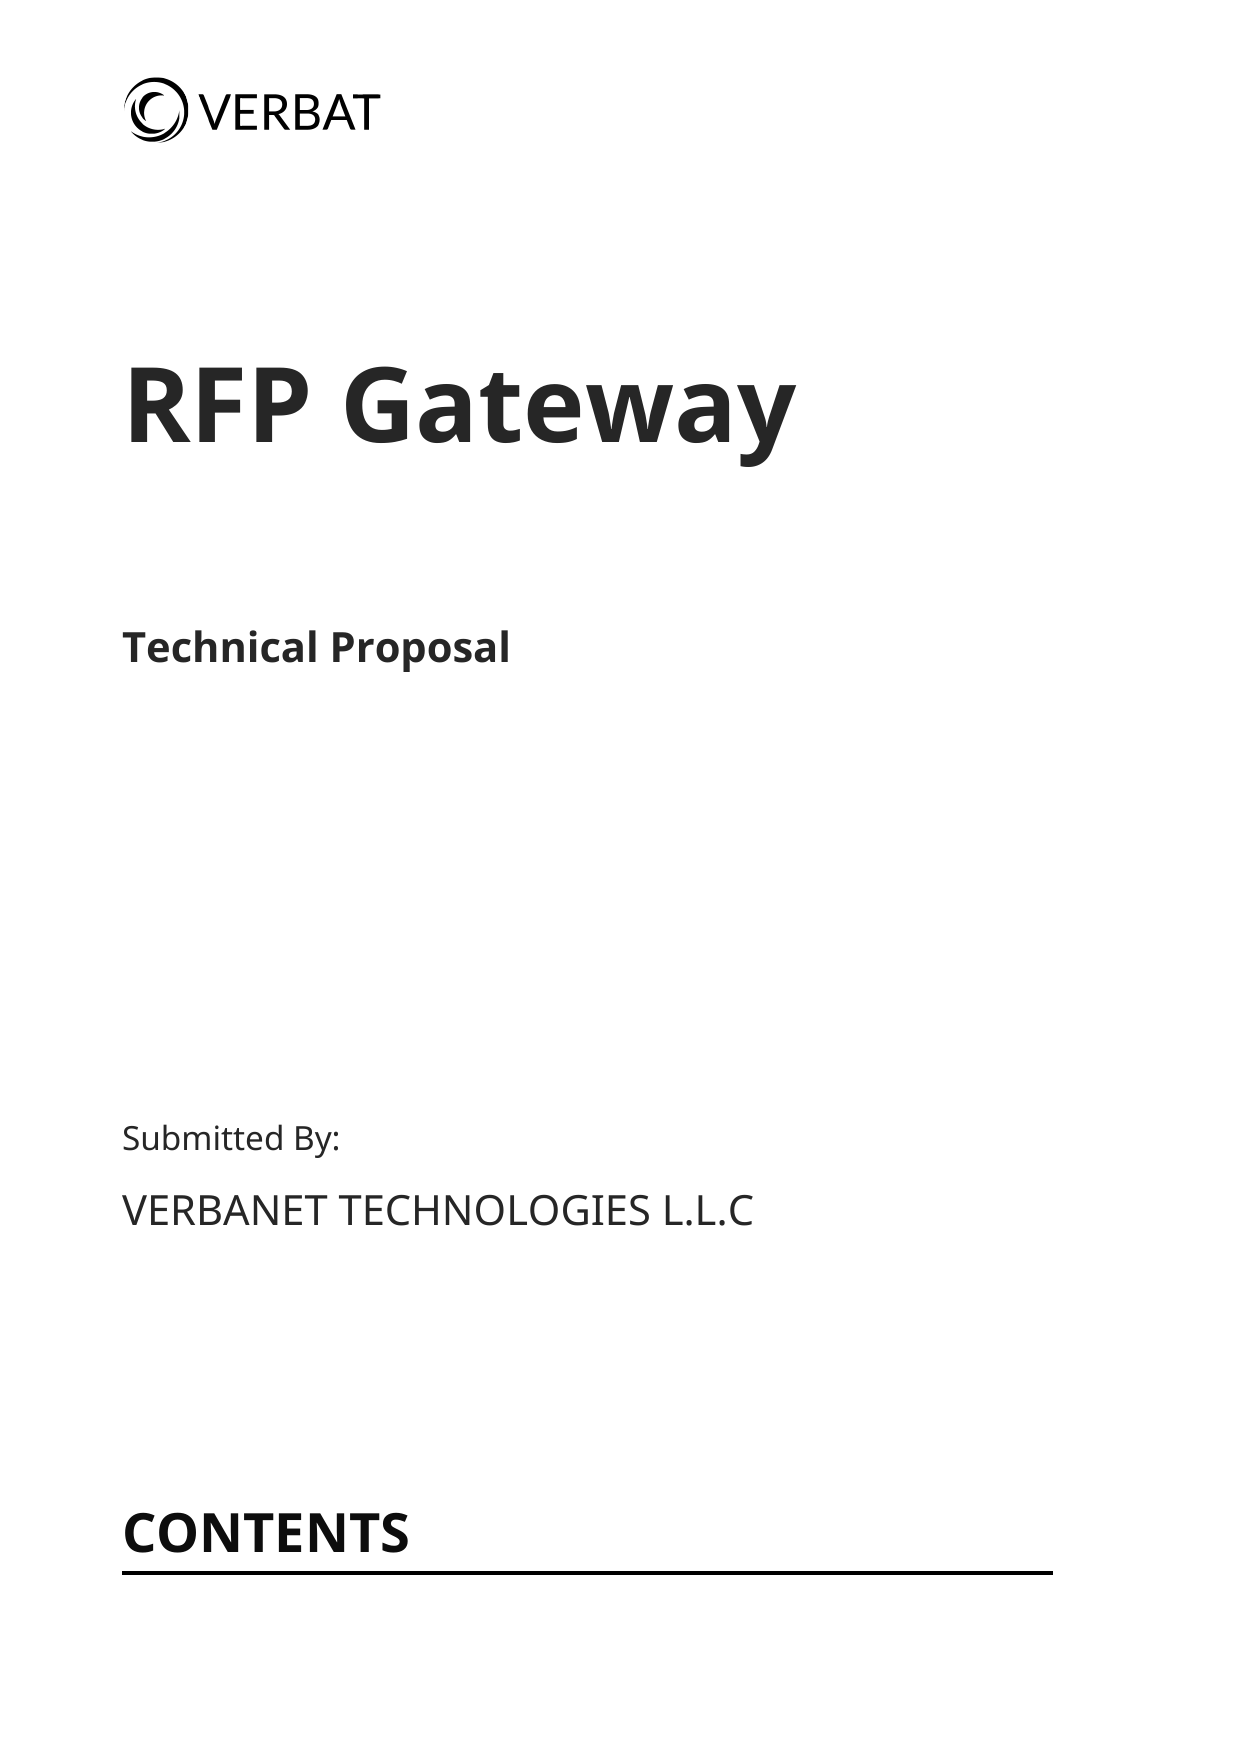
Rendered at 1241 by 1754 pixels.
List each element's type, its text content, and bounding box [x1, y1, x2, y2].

text RFP Gateway [122, 370, 1053, 482]
picture [121, 75, 385, 145]
text Submitted By: [122, 1120, 1053, 1157]
text CONTENTS [122, 1495, 1053, 1571]
text VERBANET TECHNOLOGIES L.L.C [122, 1195, 1053, 1232]
text Technical Proposal [122, 632, 1053, 670]
